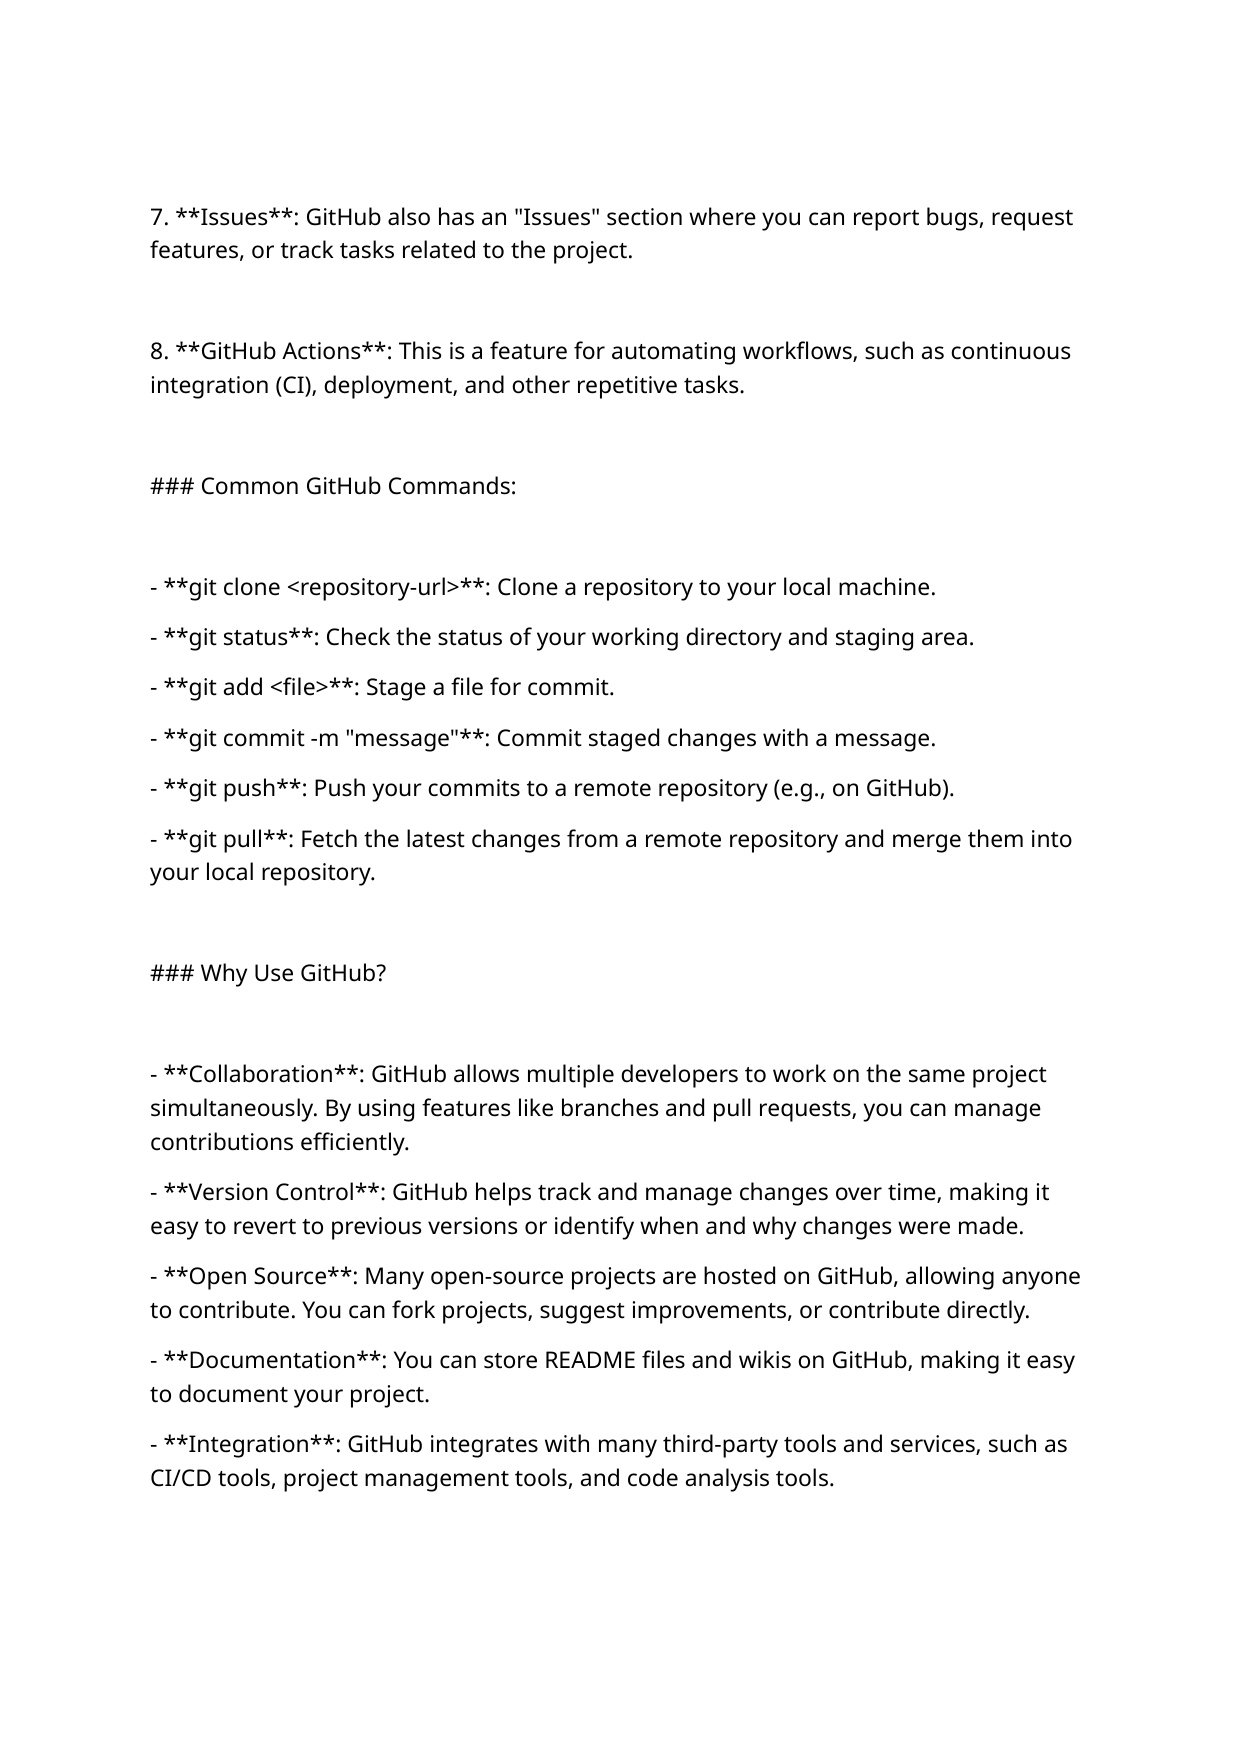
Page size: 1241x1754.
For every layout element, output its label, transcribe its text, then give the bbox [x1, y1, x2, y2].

text - **git status**: Check the status of your working directory and staging area. [150, 621, 1090, 652]
text - **git commit -m "message"**: Commit staged changes with a message. [150, 722, 1090, 753]
text 7. **Issues**: GitHub also has an "Issues" section where you can report bugs, request features, or track tasks related to the project. [150, 200, 1090, 265]
text ### Why Use GitHub? [150, 957, 1090, 988]
text ### Common GitHub Commands: [150, 469, 1090, 501]
text 8. **GitHub Actions**: This is a feature for automating workflows, such as continuous integration (CI), deployment, and other repetitive tasks. [150, 335, 1090, 400]
text - **git clone <repository-url>**: Clone a repository to your local machine. [150, 570, 1090, 602]
text - **Version Control**: GitHub helps track and manage changes over time, making it easy to revert to previous versions or identify when and why changes were made. [150, 1176, 1090, 1241]
text - **Collaboration**: GitHub allows multiple developers to work on the same project simultaneously. By using features like branches and pull requests, you can manage contributions efficiently. [150, 1058, 1090, 1157]
text - **Integration**: GitHub integrates with many third-party tools and services, such as CI/CD tools, project management tools, and code analysis tools. [150, 1428, 1090, 1493]
text - **Documentation**: You can store README files and wikis on GitHub, making it easy to document your project. [150, 1344, 1090, 1409]
text - **git push**: Push your commits to a remote repository (e.g., on GitHub). [150, 772, 1090, 803]
text - **git pull**: Fetch the latest changes from a remote repository and merge them into your local repository. [150, 822, 1090, 887]
text - **git add <file>**: Stage a file for commit. [150, 671, 1090, 702]
text - **Open Source**: Many open-source projects are hosted on GitHub, allowing anyone to contribute. You can fork projects, suggest improvements, or contribute directly. [150, 1260, 1090, 1325]
